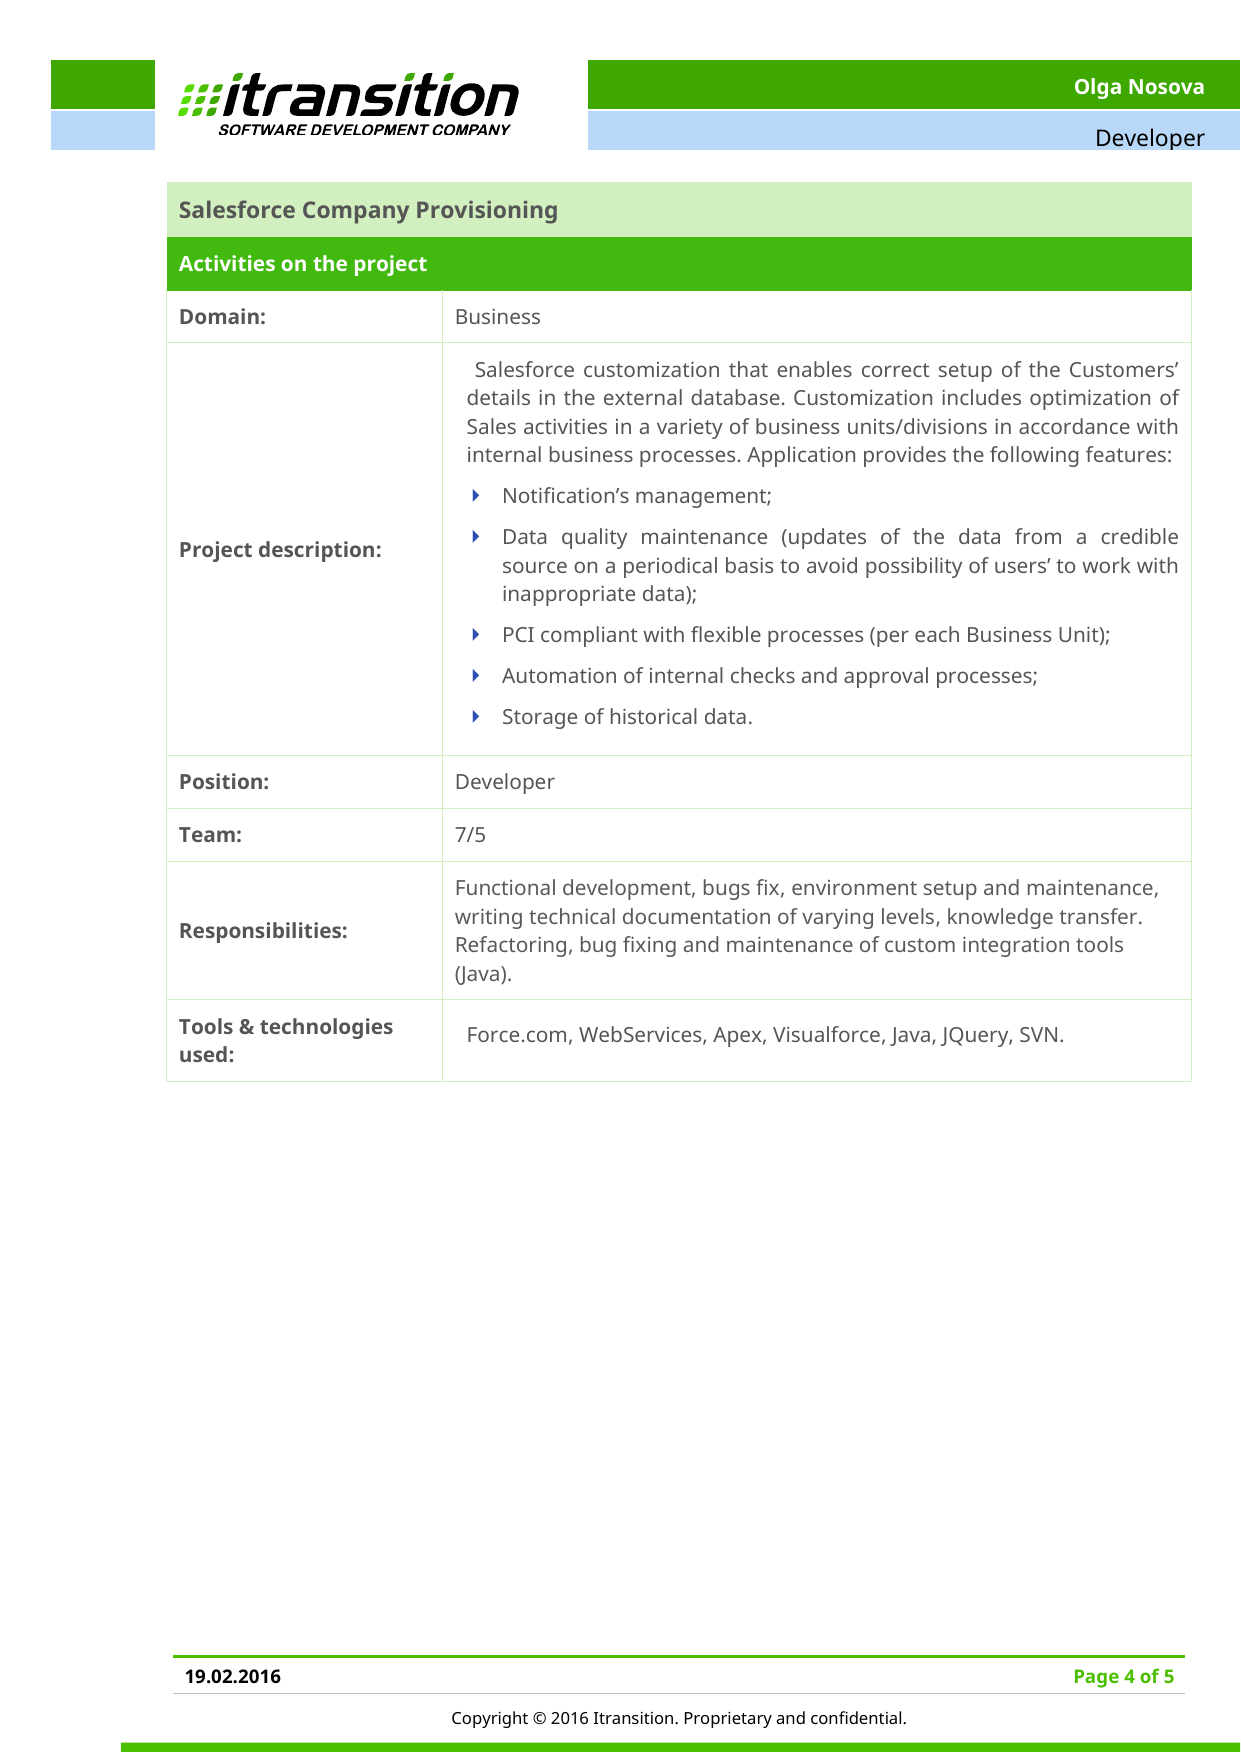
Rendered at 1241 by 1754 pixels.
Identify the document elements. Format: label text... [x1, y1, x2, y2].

table_cell Project description: [167, 343, 442, 755]
table_cell Domain: [167, 291, 442, 342]
table_cell Position: [167, 756, 442, 808]
table_cell Salesforce customization that enables correct setup of the Customers’ details in the external database. Customization includes optimization of Sales activities in a variety of business units/divisions in accordance with internal business processes. Application provides the following features: Notification’s management; Data quality maintenance (updates of the data from a credible source on a periodical basis to avoid possibility of users’ to work with inappropriate data); PCI compliant with flexible processes (per each Business Unit); Automation of internal checks and approval processes; Storage of historical data. [443, 343, 1191, 755]
table_cell 7/5 [443, 809, 1191, 861]
table_cell Activities on the project [168, 238, 1191, 290]
table_cell Team: [167, 809, 442, 861]
table_cell Developer [443, 756, 1191, 808]
table_header Salesforce Company Provisioning [168, 183, 1191, 237]
table_cell Business [443, 291, 1191, 342]
table_cell Responsibilities: [167, 862, 442, 999]
table_cell Tools & technologies used: [167, 1000, 442, 1081]
table_cell Force.com, WebServices, Apex, Visualforce, Java, JQuery, SVN. [443, 1000, 1191, 1081]
table_cell Functional development, bugs fix, environment setup and maintenance, writing technical documentation of varying levels, knowledge transfer. Refactoring, bug fixing and maintenance of custom integration tools (Java). [443, 862, 1191, 999]
